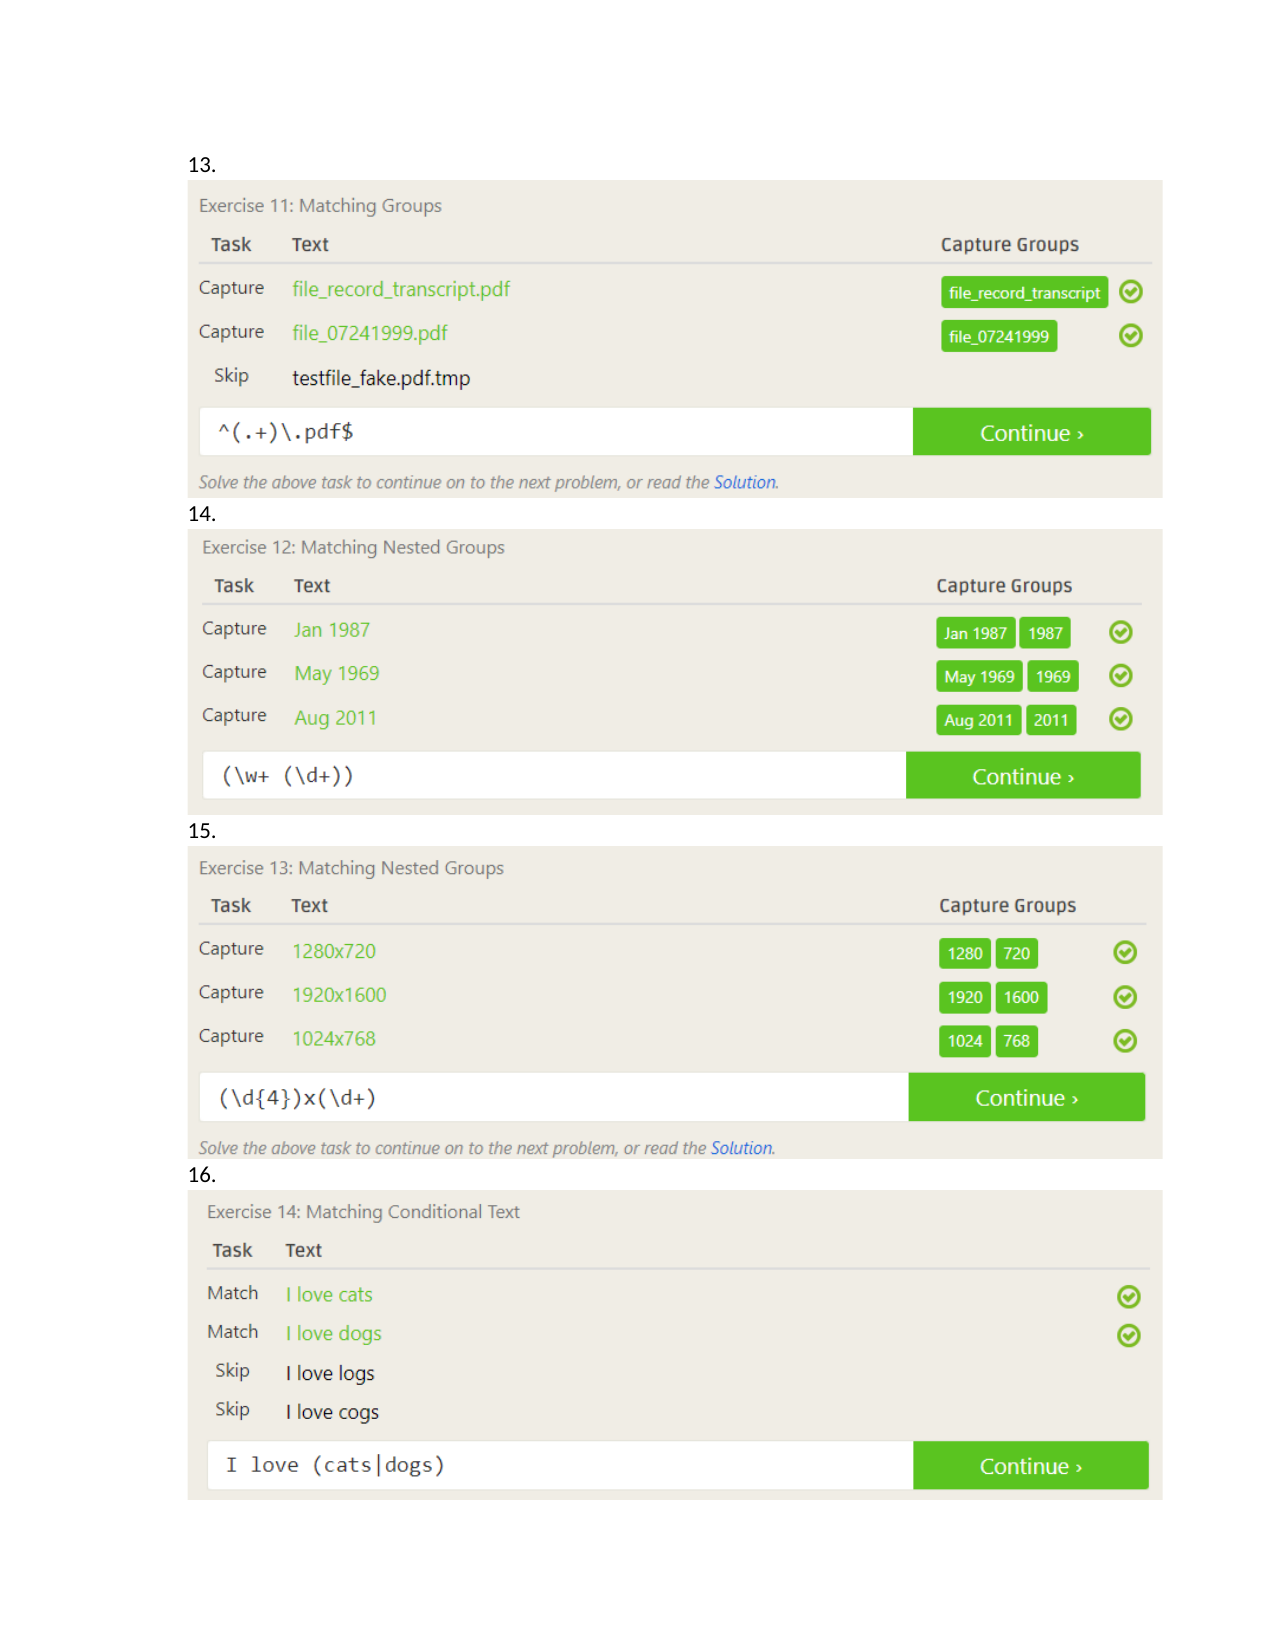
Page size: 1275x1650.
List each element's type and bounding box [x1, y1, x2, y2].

picture [187, 846, 1163, 1159]
picture [187, 1190, 1163, 1500]
picture [187, 529, 1163, 815]
picture [187, 180, 1163, 498]
